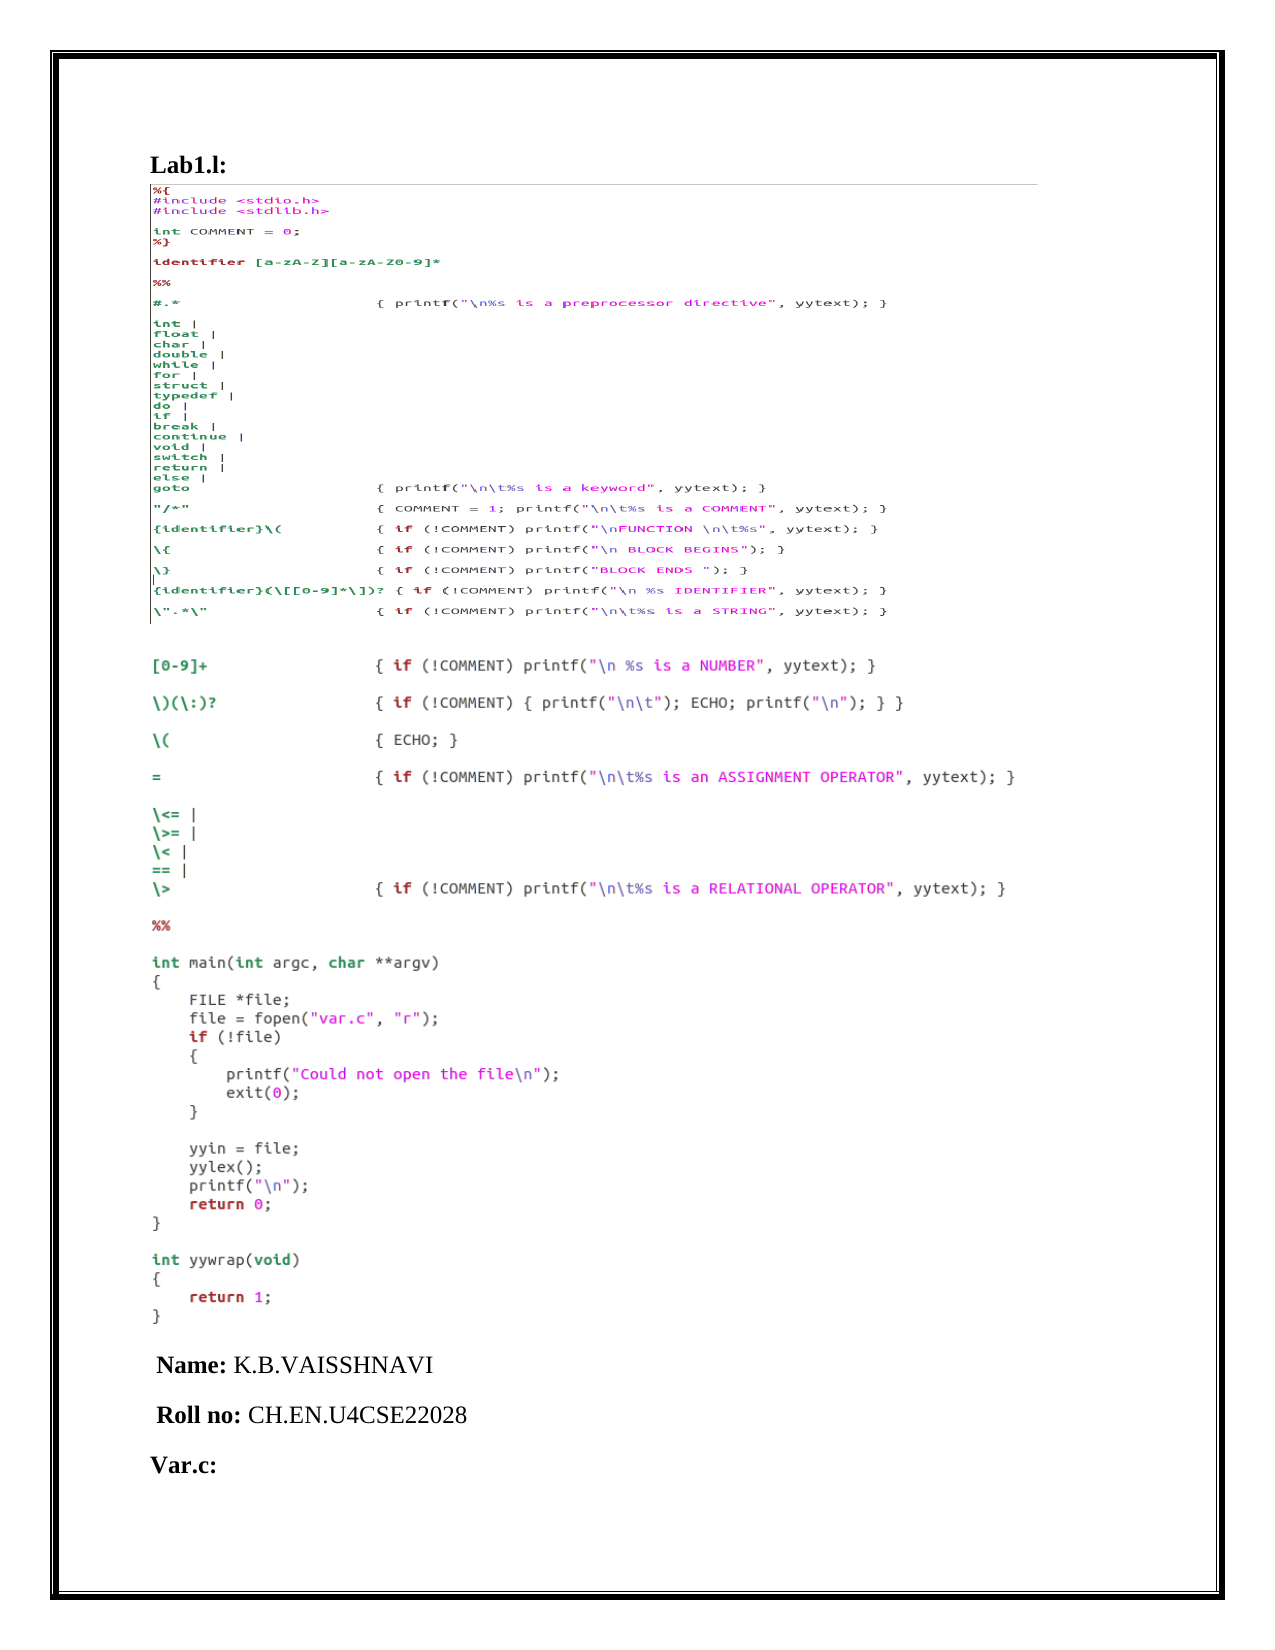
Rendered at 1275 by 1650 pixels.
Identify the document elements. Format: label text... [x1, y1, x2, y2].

text Var.c: [150, 1450, 1125, 1479]
text Roll no: CH.EN.U4CSE22028 [150, 1400, 1125, 1429]
picture [150, 184, 1038, 624]
picture [150, 650, 1125, 1328]
text Name: K.B.VAISSHNAVI [150, 1350, 1125, 1379]
